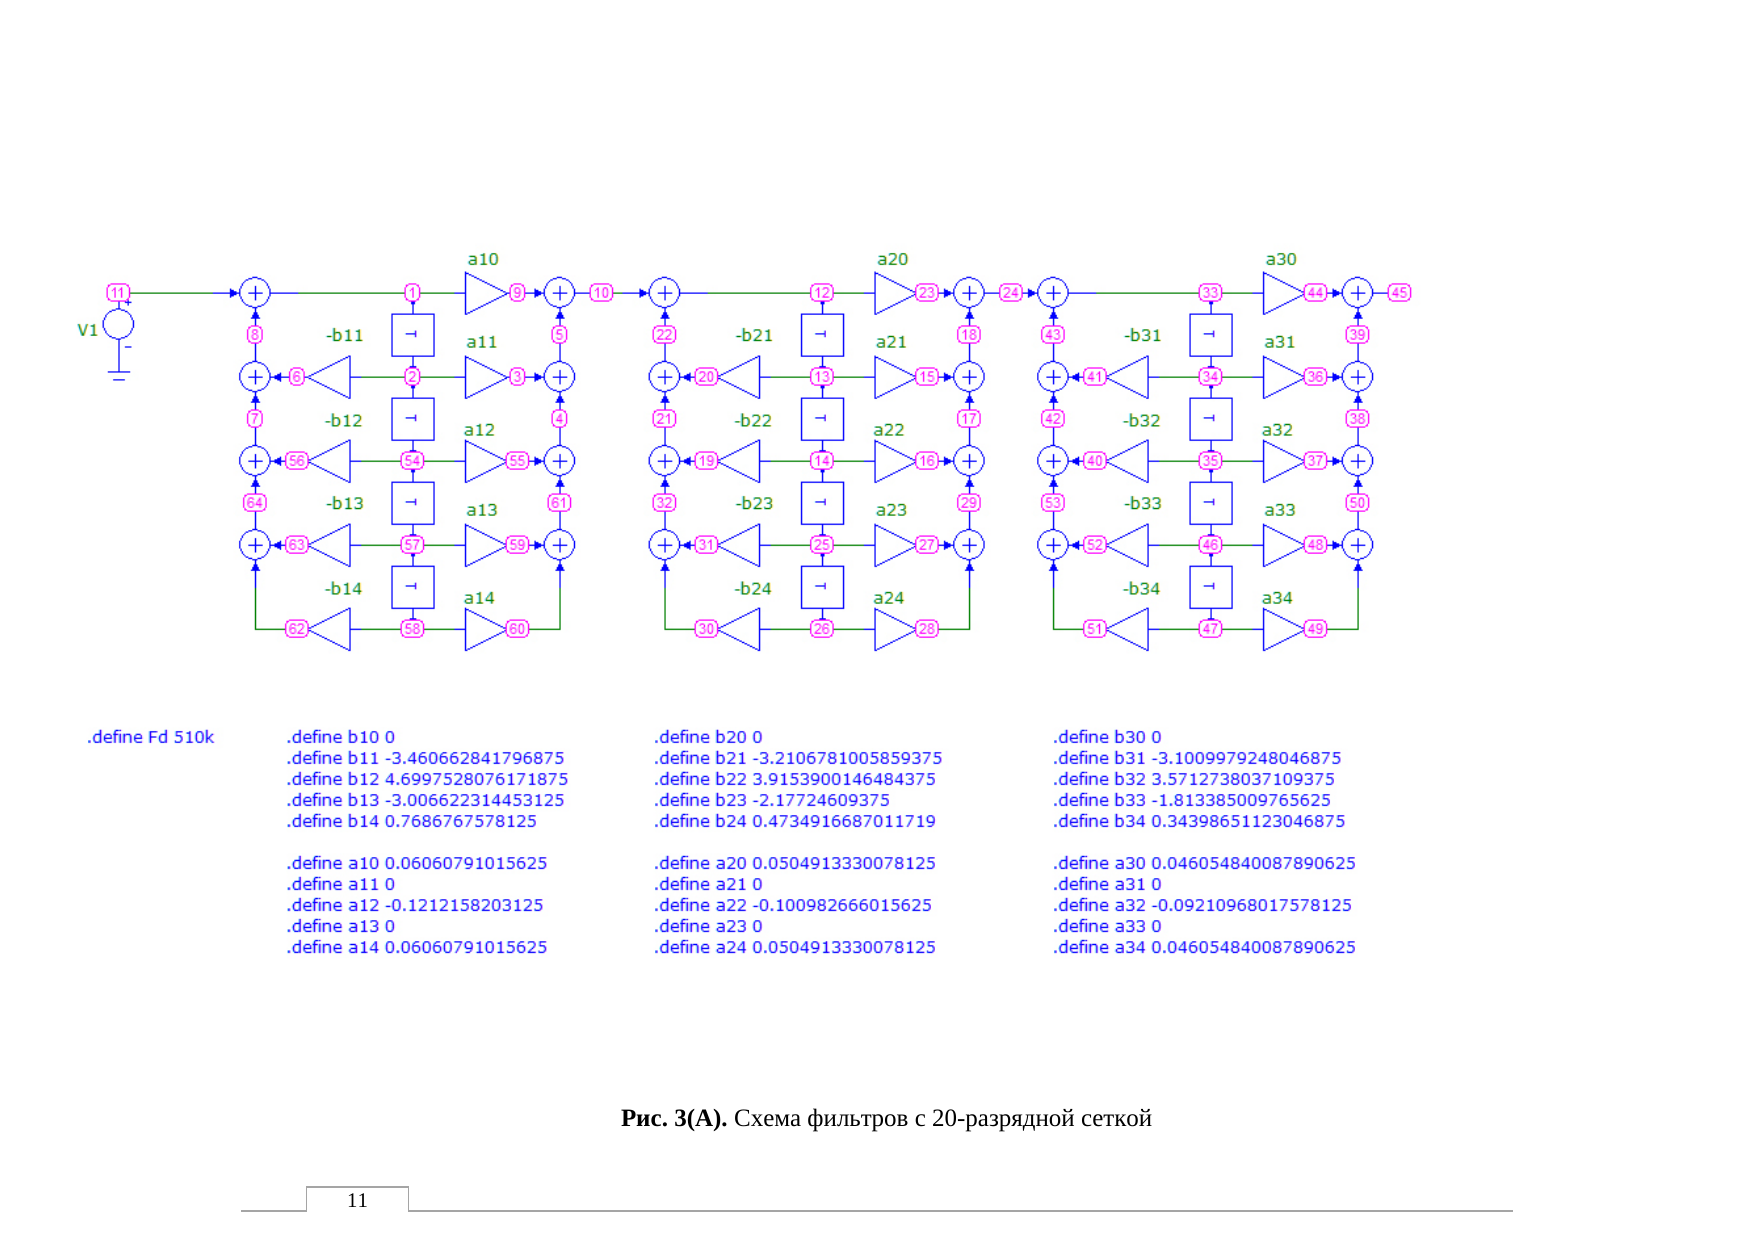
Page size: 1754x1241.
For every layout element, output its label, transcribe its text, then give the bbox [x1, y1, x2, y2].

text Рис. 3(А). Схема фильтров с 20-разрядной сеткой [45, 1074, 1698, 1132]
picture [45, 97, 1712, 1074]
